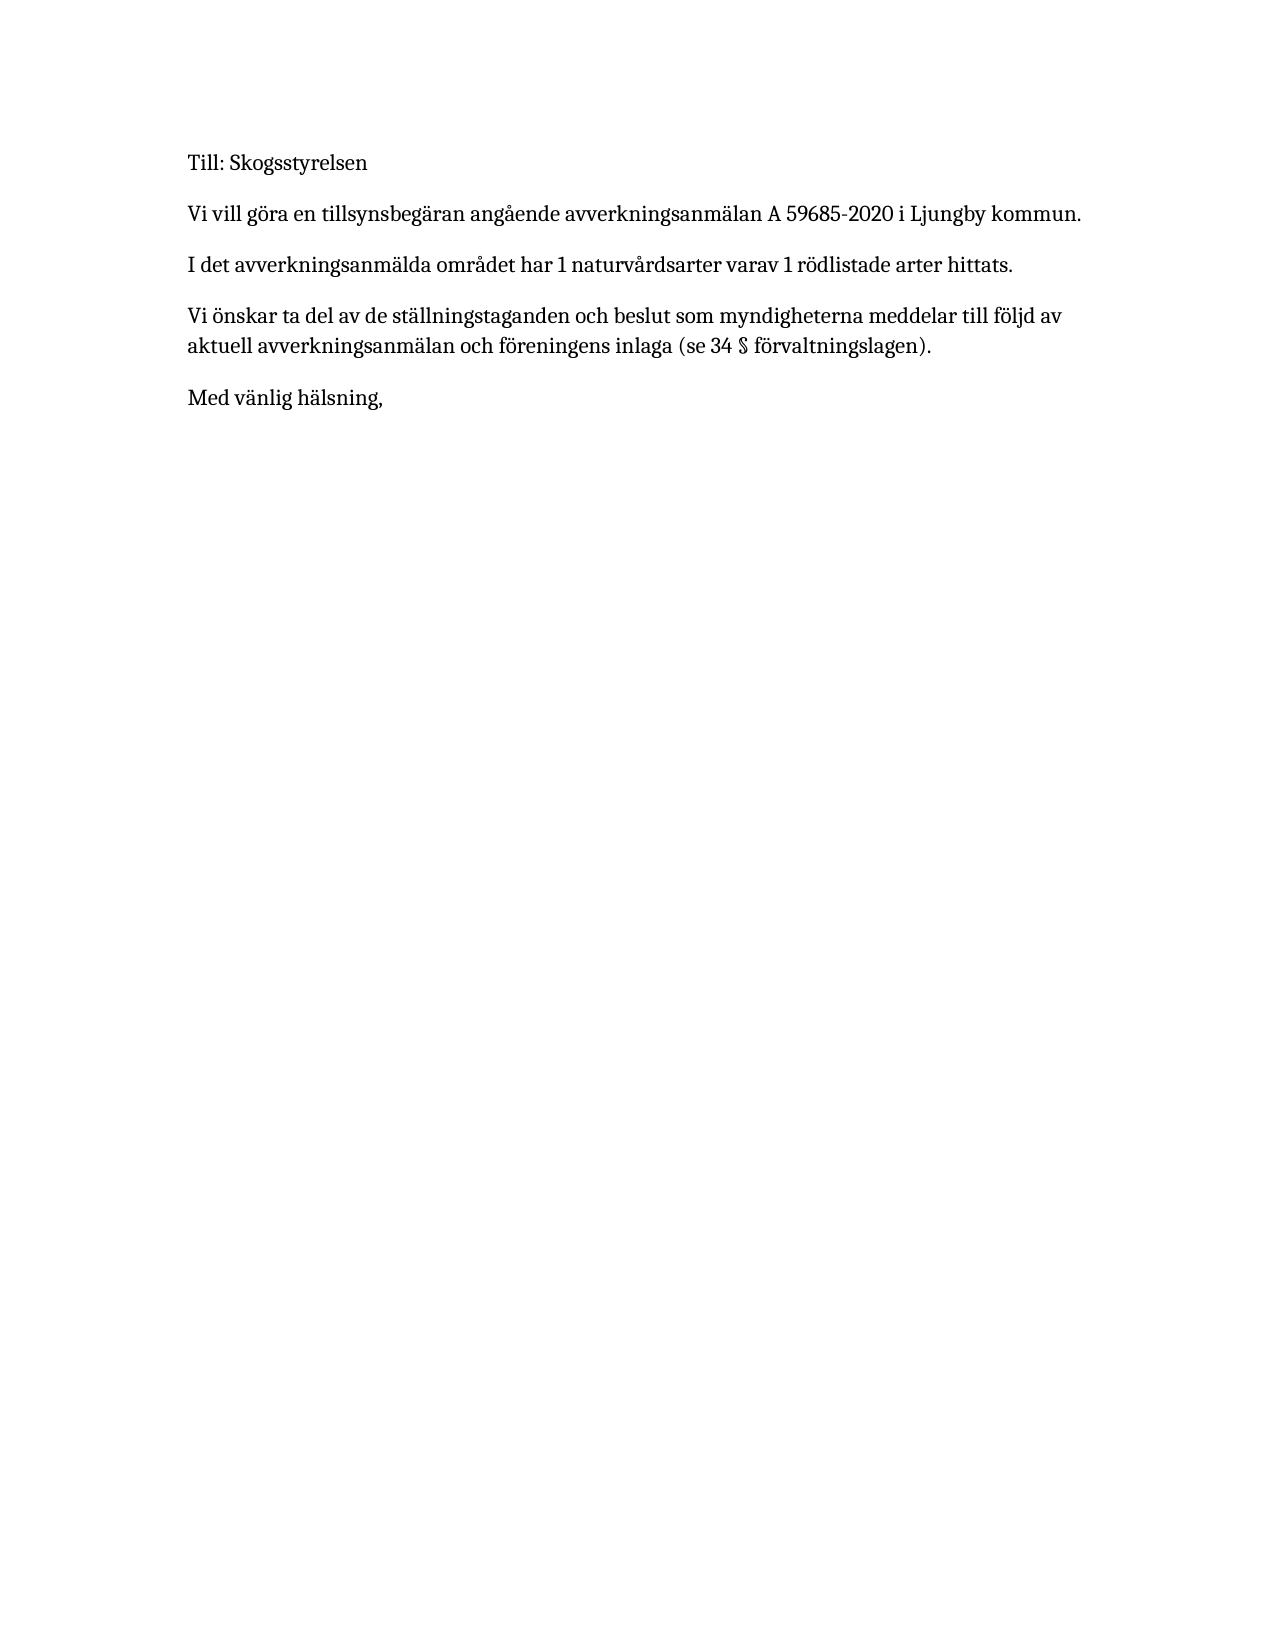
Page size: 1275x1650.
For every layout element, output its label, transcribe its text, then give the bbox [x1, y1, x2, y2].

text Vi vill göra en tillsynsbegäran angående avverkningsanmälan A 59685-2020 i Ljungby kommun. [187, 201, 1087, 227]
text Till: Skogsstyrelsen [187, 150, 1087, 176]
text Vi önskar ta del av de ställningstaganden och beslut som myndigheterna meddelar till följd av aktuell avverkningsanmälan och föreningens inlaga (se 34 § förvaltningslagen). [187, 303, 1087, 360]
text I det avverkningsanmälda området har 1 naturvårdsarter varav 1 rödlistade arter hittats. [187, 252, 1087, 278]
text Med vänlig hälsning, [187, 384, 1087, 441]
